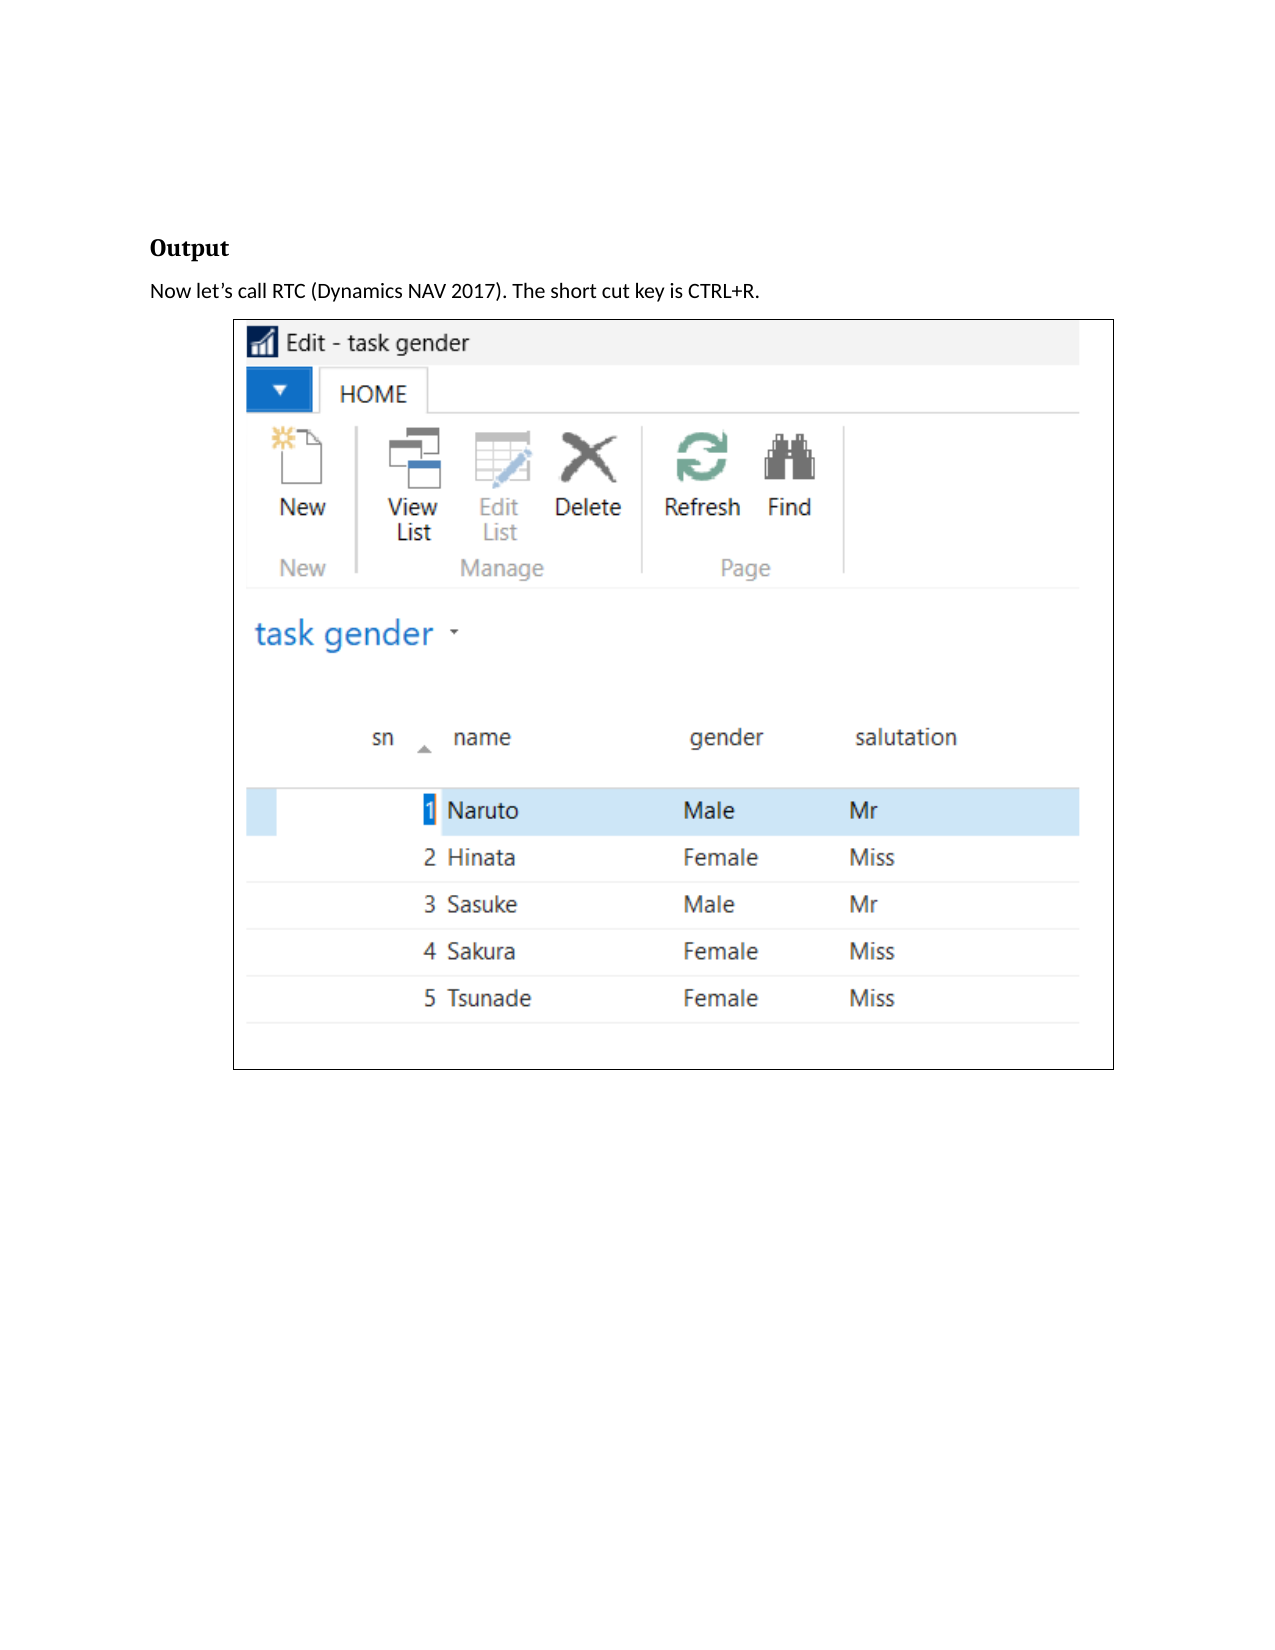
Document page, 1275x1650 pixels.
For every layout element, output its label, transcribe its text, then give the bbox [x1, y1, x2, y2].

text Now let’s call RTC (Dynamics NAV 2017). The short cut key is CTRL+R. [150, 278, 1125, 304]
picture [244, 320, 1078, 1049]
text Output [150, 233, 1125, 262]
table_header [234, 320, 1113, 1069]
